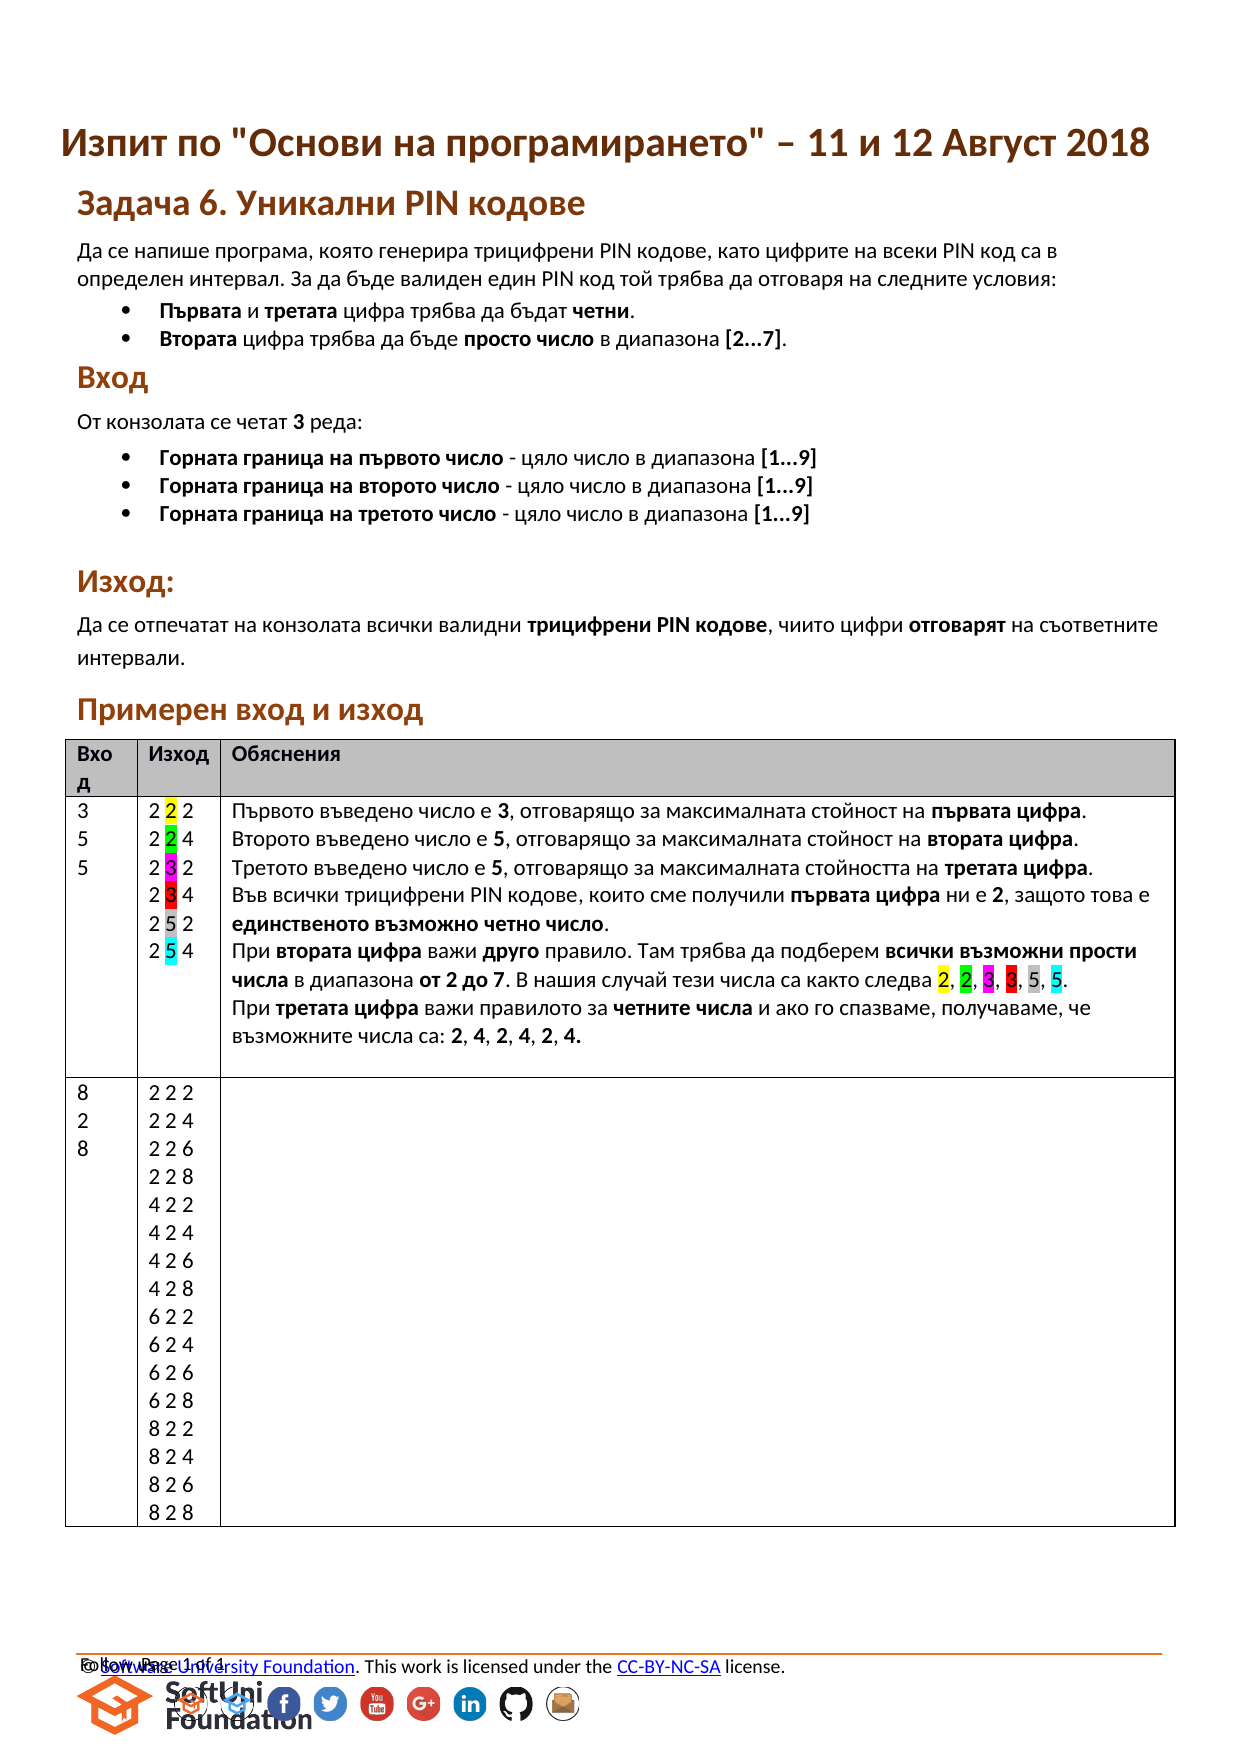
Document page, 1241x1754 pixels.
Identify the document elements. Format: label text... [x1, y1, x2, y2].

text От конзолата се четат 3 реда: [77, 407, 1163, 435]
picture [499, 1687, 533, 1721]
subtitle Изход: [77, 560, 1163, 600]
list Горната граница на второто число - цяло число в диапазона [1...9] [122, 471, 1163, 499]
picture [313, 1687, 347, 1721]
table_cell Първото въведено число е 3, отговарящо за максималната стойност на първата цифра. Второто въведено число е 5, отговарящо за максималната стойност на втората цифра. Третото въведено число е 5, отговарящо за максималната стойността на третата цифра. Във всички трицифрени PIN кодове, които сме получили първата цифра ни е 2, защото това е единственото възможно четно число. При втората цифра важи друго правило. Там трябва да подберем всички възможни прости числа в диапазона от 2 до 7. В нашия случай тези числа са както следва 2, 2, 3, 3, 5, 5. При третата цифра важи правилото за четните числа и ако го спазваме, получаваме, че възможните числа са: 2, 4, 2, 4, 2, 4. [221, 797, 1174, 1077]
subtitle Вход [77, 356, 1163, 397]
picture [76, 1675, 312, 1735]
subtitle Изпит по "Основи на програмирането" – 11 и 12 Август 2018 [47, 116, 1163, 167]
text Да се отпечатат на конзолата всички валидни трицифрени PIN кодове, чиито цифри отговарят на съответните интервали. [77, 611, 1163, 671]
table_cell 2 2 2 2 2 4 2 2 6 2 2 8 4 2 2 4 2 4 4 2 6 4 2 8 6 2 2 6 2 4 6 2 6 6 2 8 8 2 2 8 2 4 8 2 6 8 2 8 [138, 1078, 220, 1526]
picture [477, 1687, 487, 1697]
picture [453, 1711, 463, 1721]
subtitle Примерен вход и изход [77, 687, 1163, 728]
list Втората цифра трябва да бъде просто число в диапазона [2...7]. [122, 324, 1163, 352]
subtitle Задача 6. Уникални PIN кодове [77, 179, 1163, 225]
table_header Вход [66, 740, 137, 796]
text Да се напише програма, която генерира трицифрени PIN кодове, като цифрите на всеки PIN код са в определен интервал. За да бъде валиден един PIN код той трябва да отговаря на следните условия: [77, 236, 1163, 292]
table_cell 2 2 2 2 2 4 2 3 2 2 3 4 2 5 2 2 5 4 [138, 797, 220, 1077]
picture [407, 1687, 441, 1721]
list Горната граница на първото число - цяло число в диапазона [1...9] [122, 443, 1163, 471]
table_cell 8 2 8 [66, 1078, 137, 1526]
table_cell 3 5 5 [66, 797, 137, 1077]
picture [453, 1687, 463, 1697]
table_cell [221, 1078, 1174, 1526]
list Горната граница на третото число - цяло число в диапазона [1...9] [122, 499, 1163, 527]
picture [477, 1711, 487, 1721]
picture [546, 1687, 580, 1721]
table_header Обяснения [221, 740, 1174, 796]
list Първата и третата цифра трябва да бъдат четни. [122, 296, 1163, 324]
table_header Изход [138, 740, 220, 796]
picture [360, 1687, 394, 1721]
picture [468, 1701, 479, 1711]
